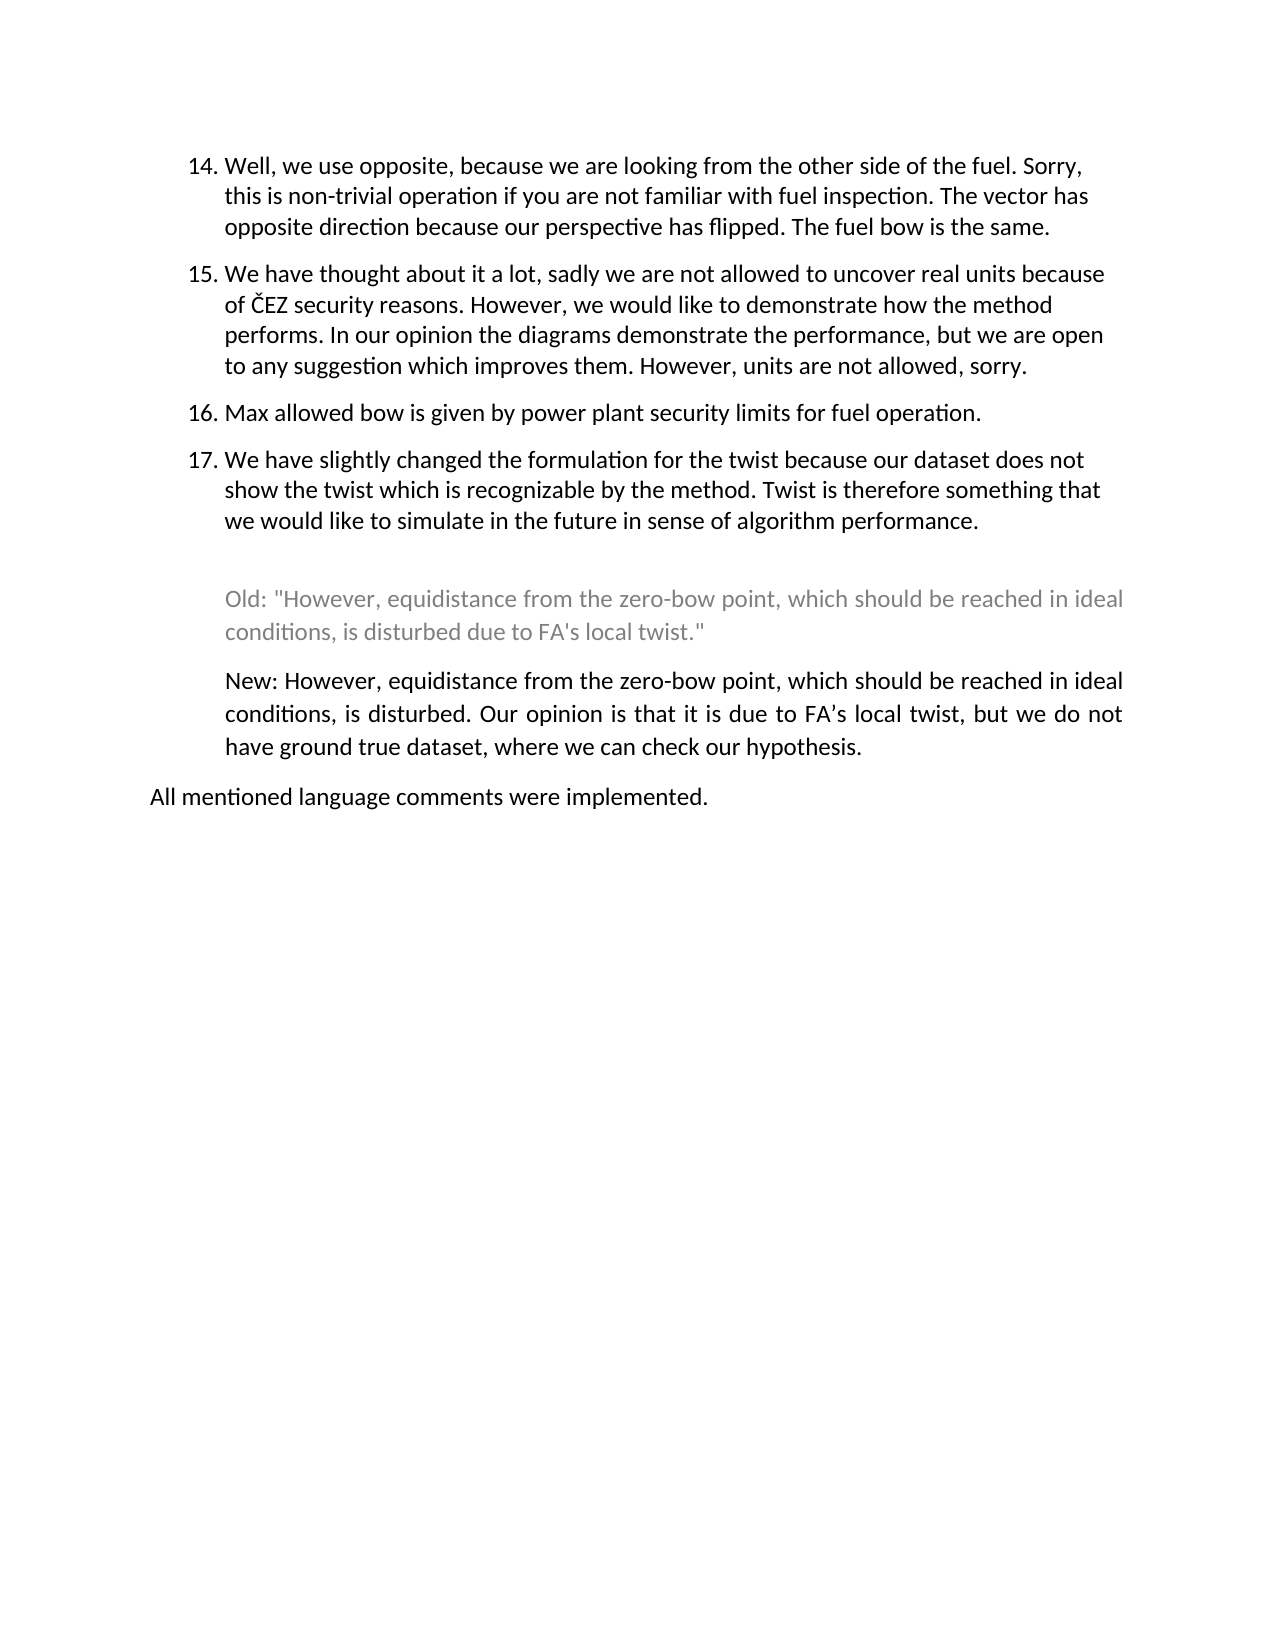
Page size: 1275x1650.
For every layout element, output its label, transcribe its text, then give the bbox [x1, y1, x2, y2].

list We have thought about it a lot, sadly we are not allowed to uncover real units because of ČEZ security reasons. However, we would like to demonstrate how the method performs. In our opinion the diagrams demonstrate the performance, but we are open to any suggestion which improves them. However, units are not allowed, sorry. [187, 258, 1125, 380]
text Old: "However, equidistance from the zero-bow point, which should be reached in ideal conditions, is disturbed due to FA's local twist." [225, 583, 1125, 646]
list We have slightly changed the formulation for the twist because our dataset does not show the twist which is recognizable by the method. Twist is therefore something that we would like to simulate in the future in sense of algorithm performance. [187, 444, 1125, 536]
list Max allowed bow is given by power plant security limits for fuel operation. [187, 397, 1125, 427]
list Well, we use opposite, because we are looking from the other side of the fuel. Sorry, this is non-trivial operation if you are not familiar with fuel inspection. The vector has opposite direction because our perspective has flipped. The fuel bow is the same. [187, 150, 1125, 242]
text New: However, equidistance from the zero-bow point, which should be reached in ideal conditions, is disturbed. Our opinion is that it is due to FA’s local twist, but we do not have ground true dataset, where we can check our hypothesis. [225, 665, 1125, 762]
text All mentioned language comments were implemented. [150, 781, 1125, 811]
